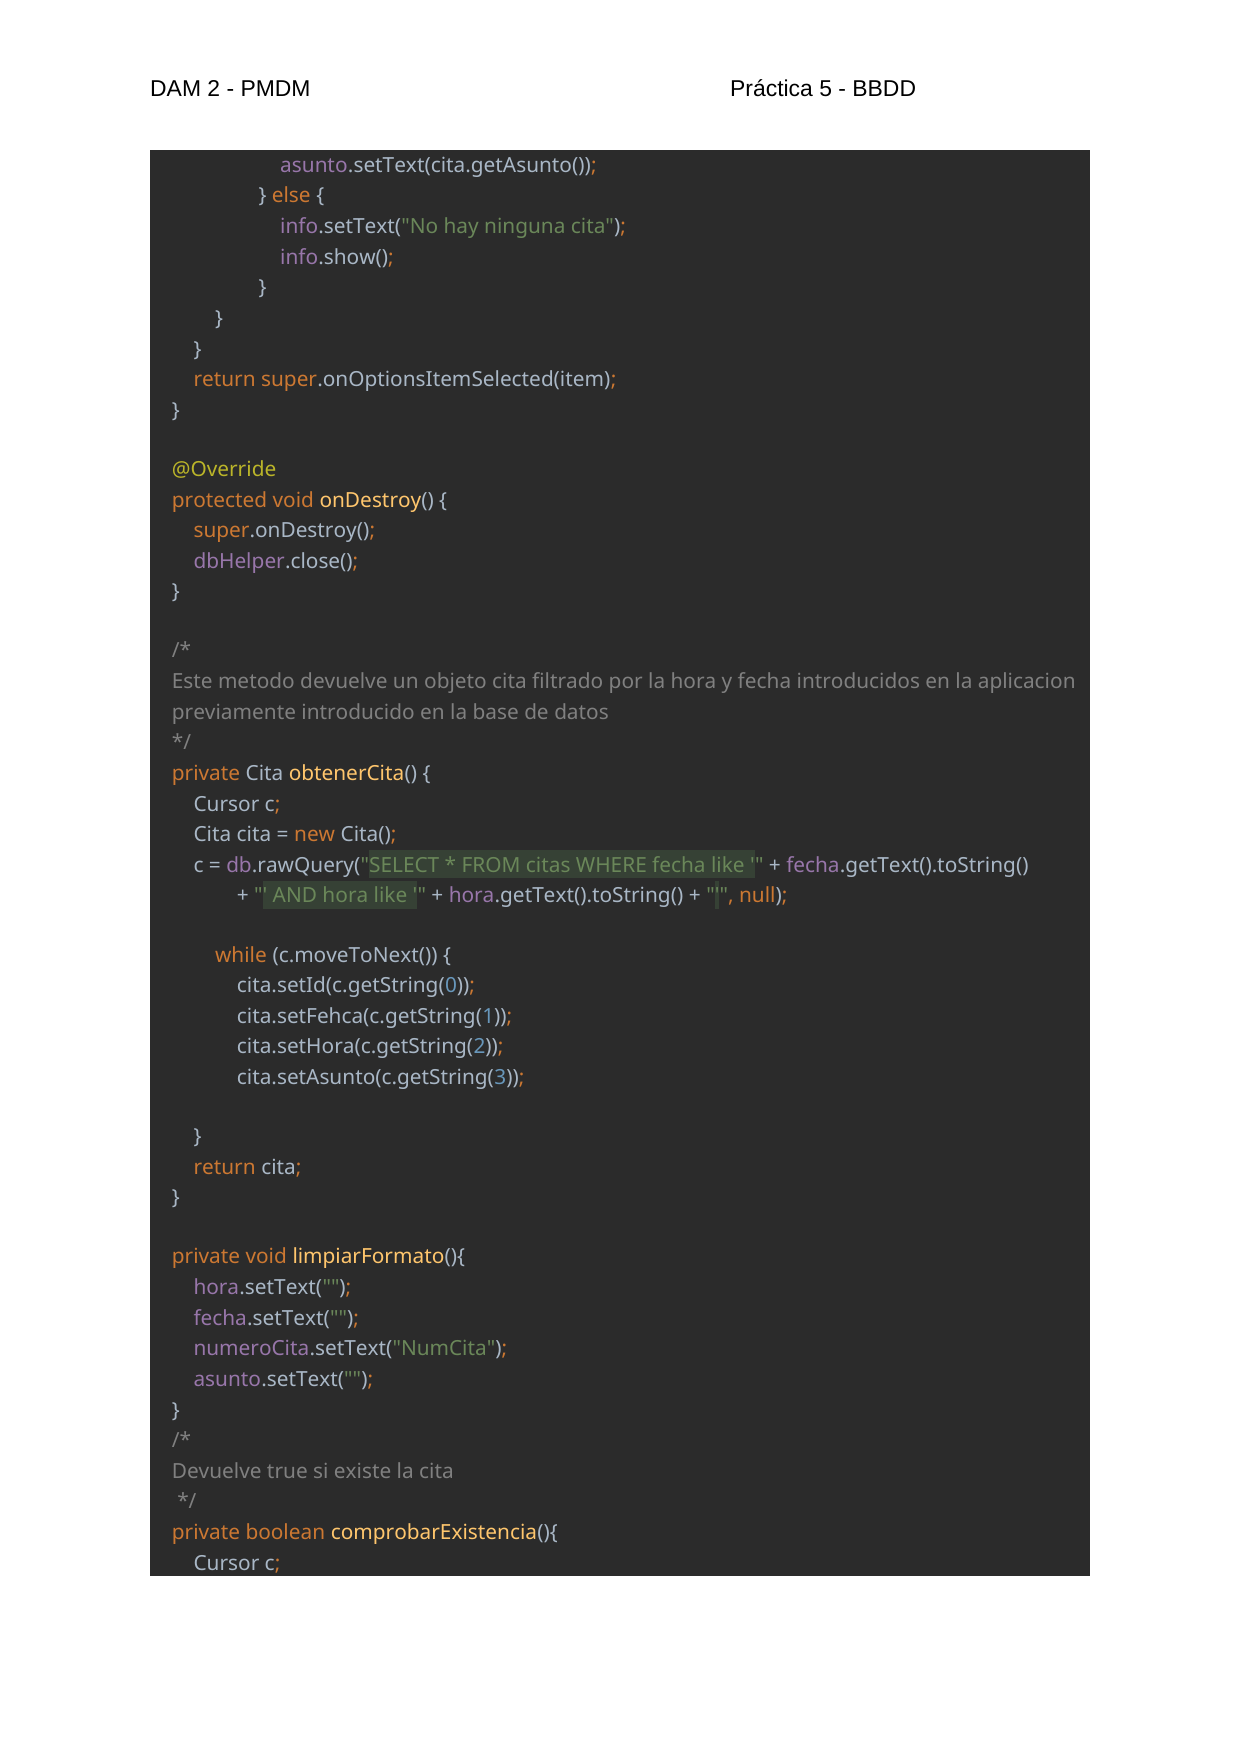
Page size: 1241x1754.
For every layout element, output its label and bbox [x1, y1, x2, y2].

text [150, 150, 1090, 1576]
